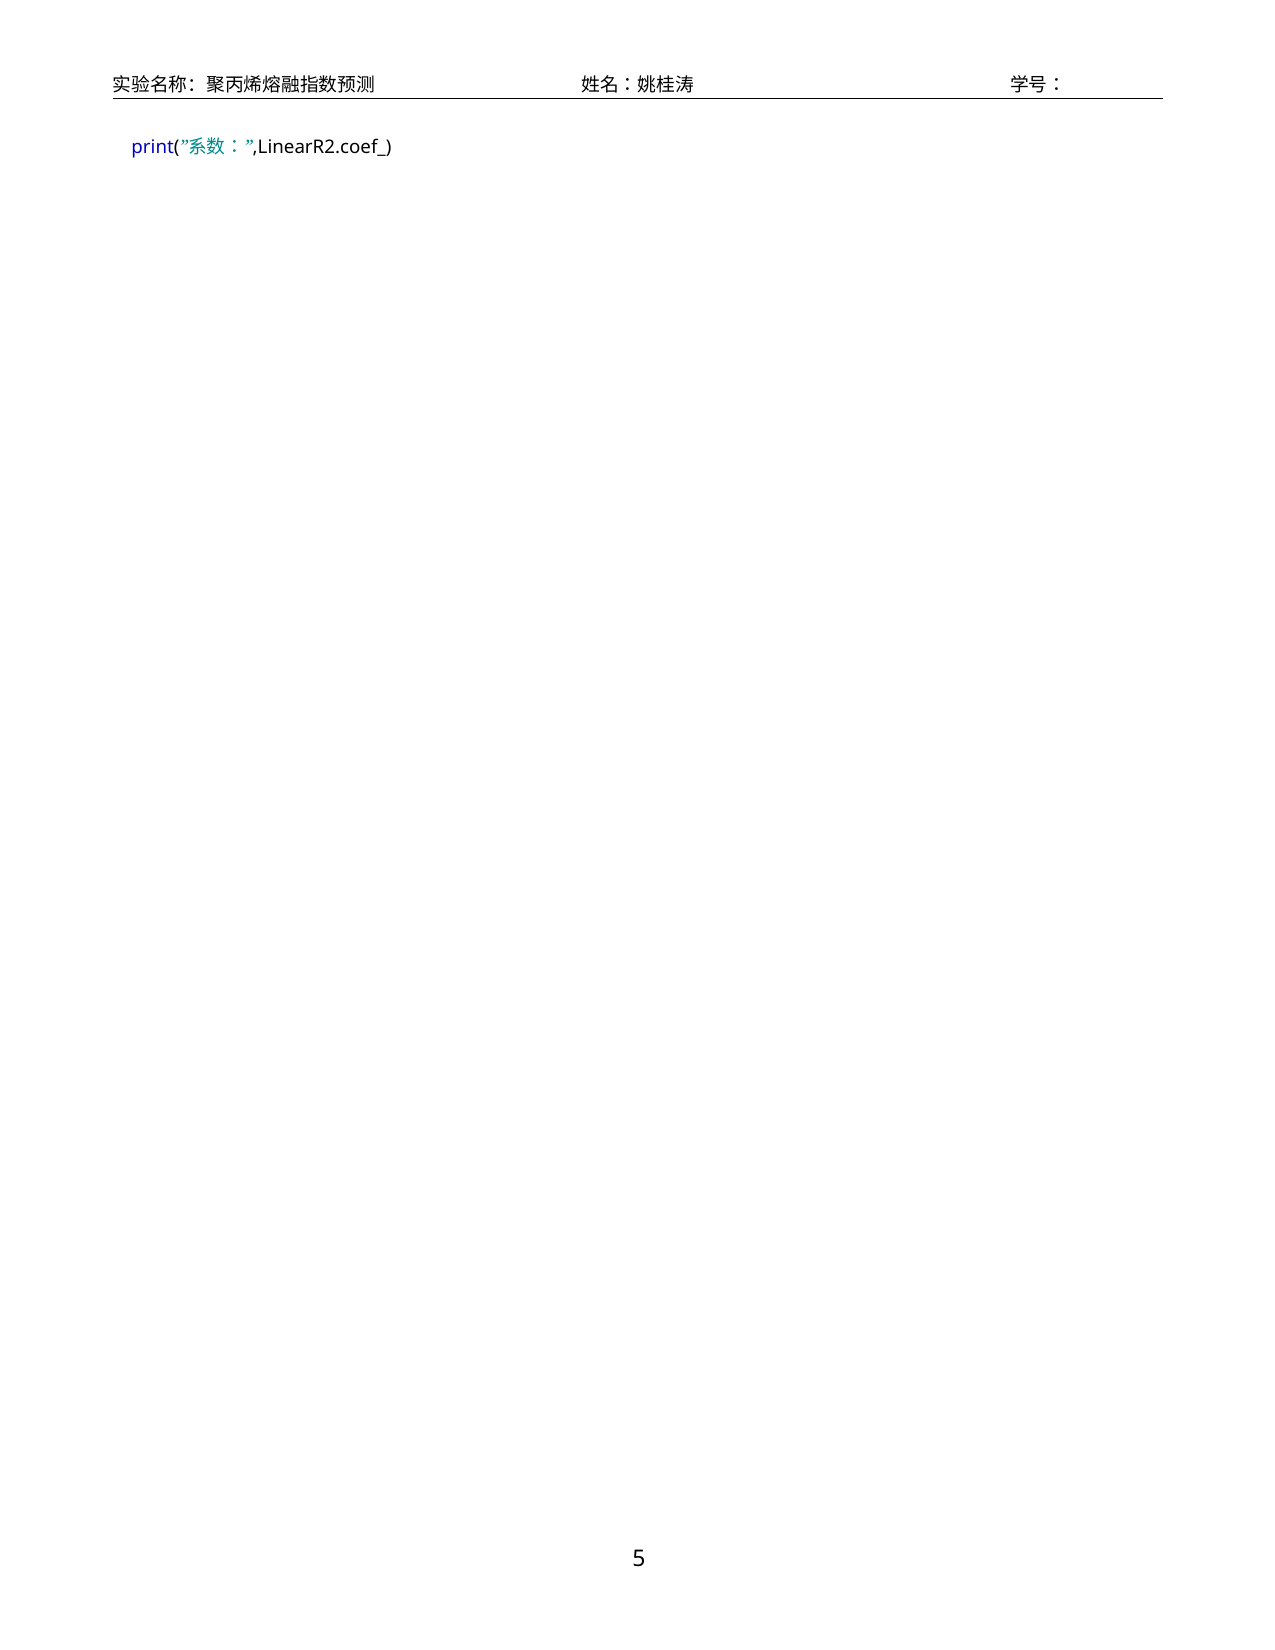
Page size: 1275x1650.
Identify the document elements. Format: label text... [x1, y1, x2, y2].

text print(”系数：”,LinearR2.coef_) [131, 135, 1187, 158]
